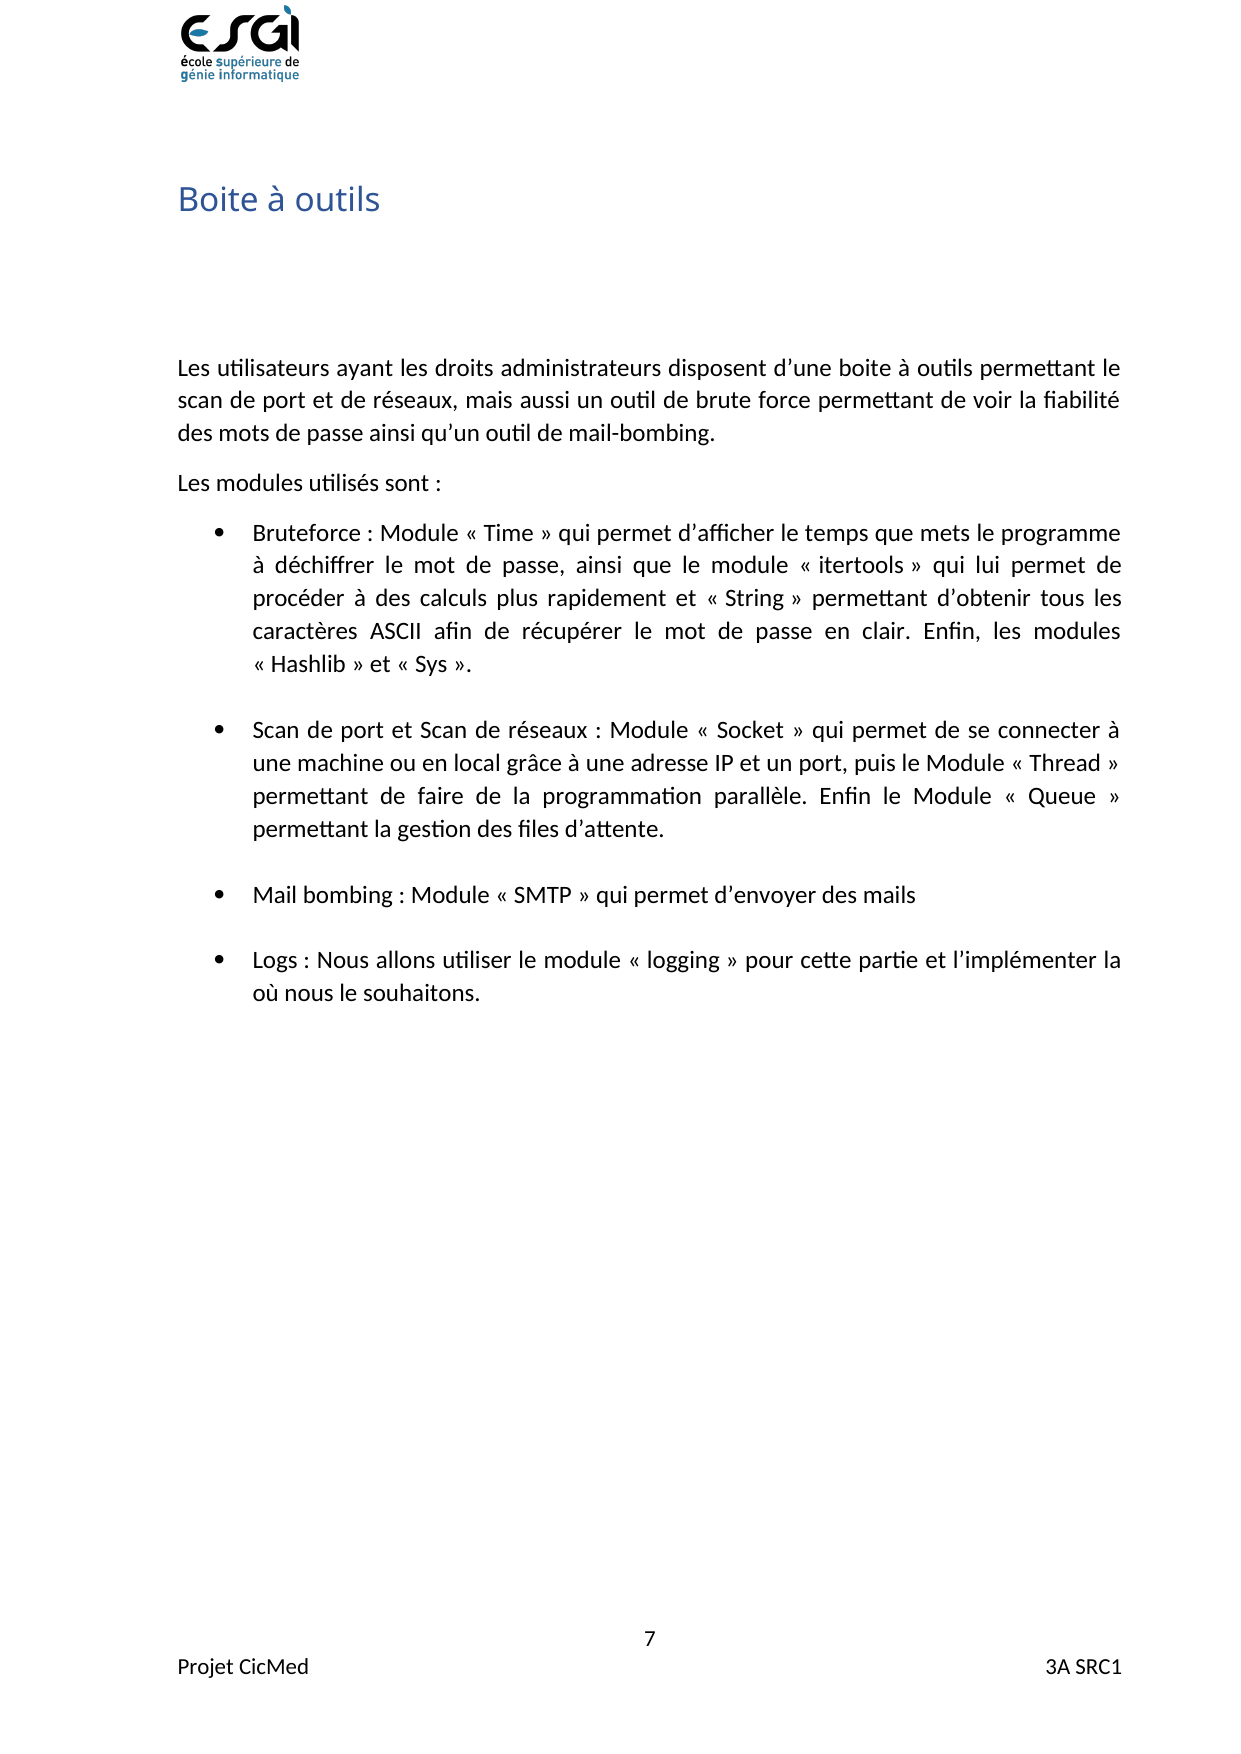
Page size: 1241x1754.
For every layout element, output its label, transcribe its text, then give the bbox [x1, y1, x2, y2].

list Mail bombing : Module « SMTP » qui permet d’envoyer des mails [215, 879, 1122, 909]
list Scan de port et Scan de réseaux : Module « Socket » qui permet de se connecter à une machine ou en local grâce à une adresse IP et un port, puis le Module « Thread » permettant de faire de la programmation parallèle. Enfin le Module « Queue » permettant la gestion des files d’attente. [215, 714, 1122, 843]
list Logs : Nous allons utiliser le module « logging » pour cette partie et l’implémenter la où nous le souhaitons. [215, 944, 1122, 1008]
list Bruteforce : Module « Time » qui permet d’afficher le temps que mets le programme à déchiffrer le mot de passe, ainsi que le module « itertools » qui lui permet de procéder à des calculs plus rapidement et « String » permettant d’obtenir tous les caractères ASCII afin de récupérer le mot de passe en clair. Enfin, les modules « Hashlib » et « Sys ». [215, 517, 1122, 679]
picture [177, 0, 303, 87]
text Les utilisateurs ayant les droits administrateurs disposent d’une boite à outils permettant le scan de port et de réseaux, mais aussi un outil de brute force permettant de voir la fiabilité des mots de passe ainsi qu’un outil de mail-bombing. [177, 319, 1122, 448]
text Les modules utilisés sont : [177, 467, 1122, 498]
subtitle Boite à outils [177, 176, 1122, 221]
